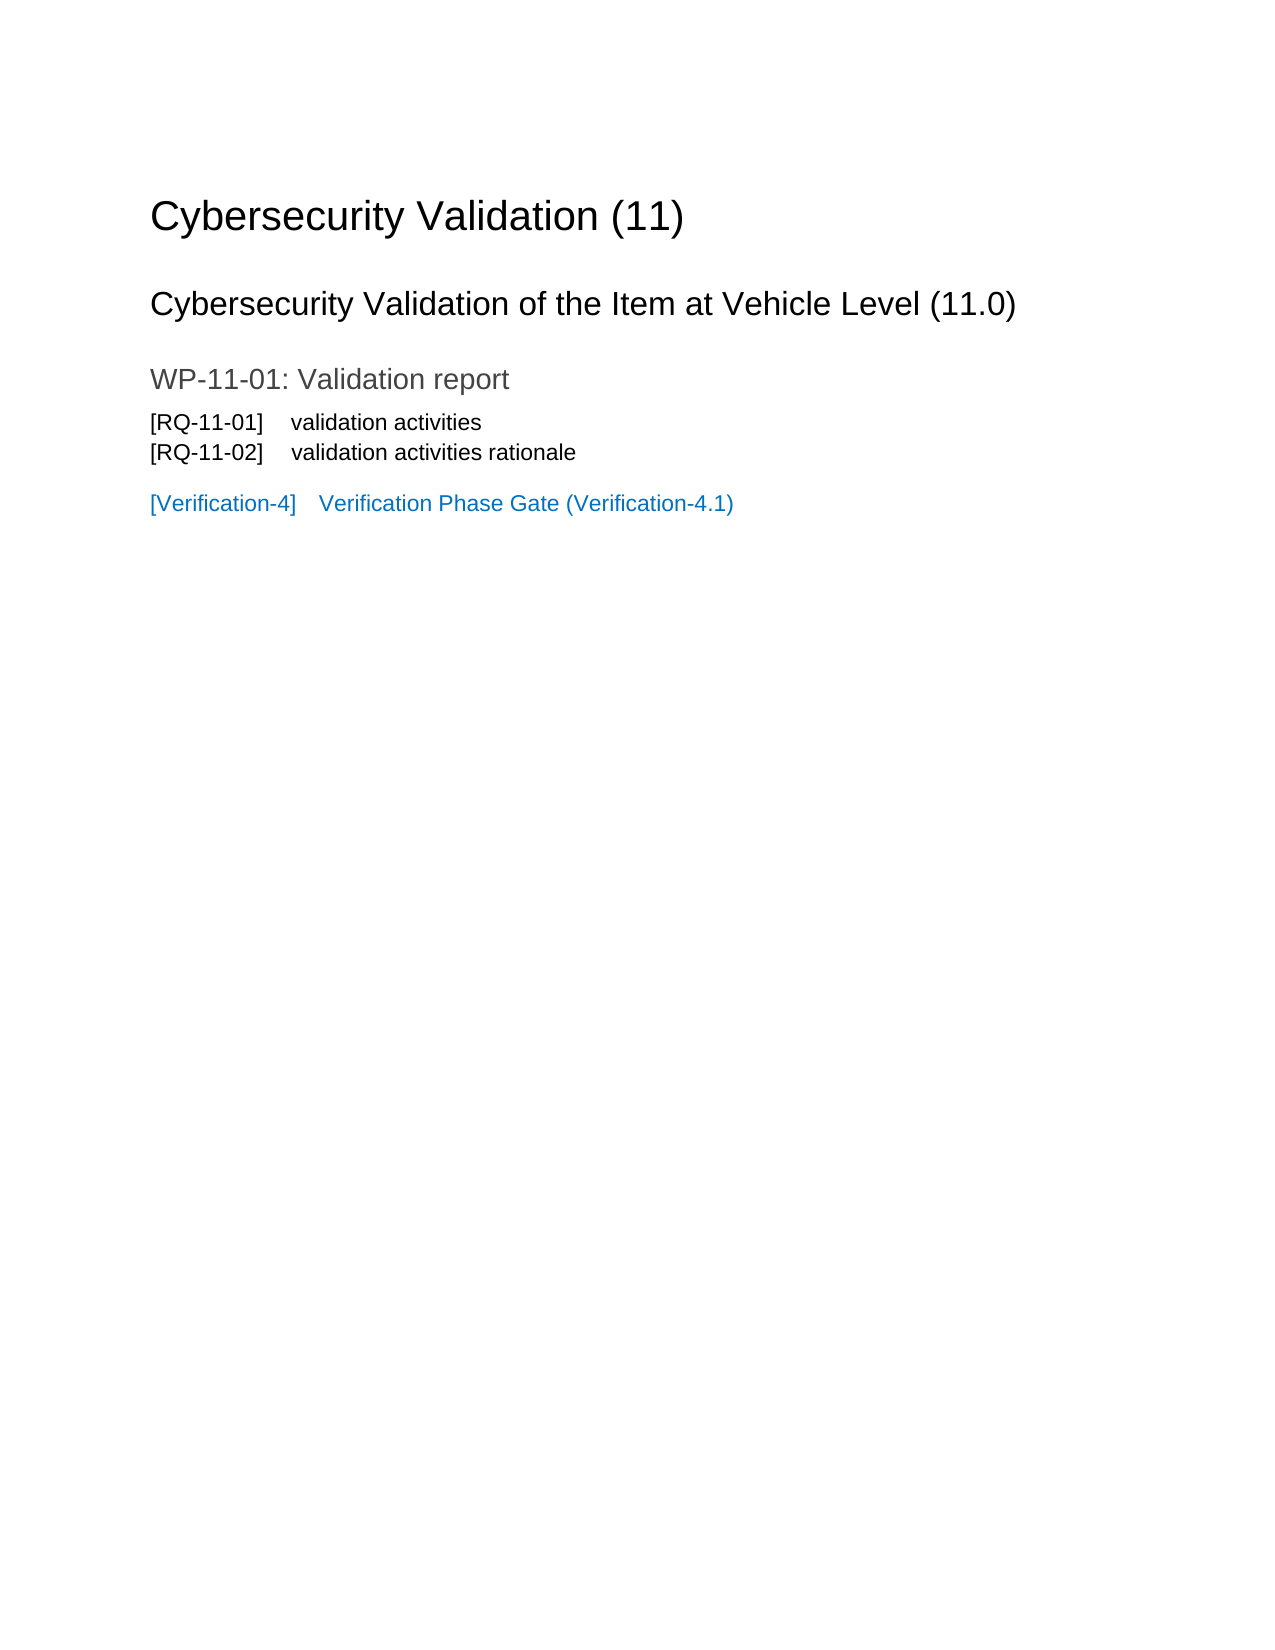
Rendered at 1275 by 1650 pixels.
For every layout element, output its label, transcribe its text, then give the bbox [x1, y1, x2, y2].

text [RQ-11-02] validation activities rationale [150, 439, 1125, 465]
text [RQ-11-01] validation activities [150, 409, 1125, 435]
subtitle Cybersecurity Validation of the Item at Vehicle Level (11.0) [150, 284, 1125, 323]
subtitle Cybersecurity Validation (11) [150, 192, 1125, 239]
text [Verification-4] Verification Phase Gate (Verification-4.1) [150, 490, 1125, 516]
subtitle WP-11-01: Validation report [150, 362, 1125, 395]
